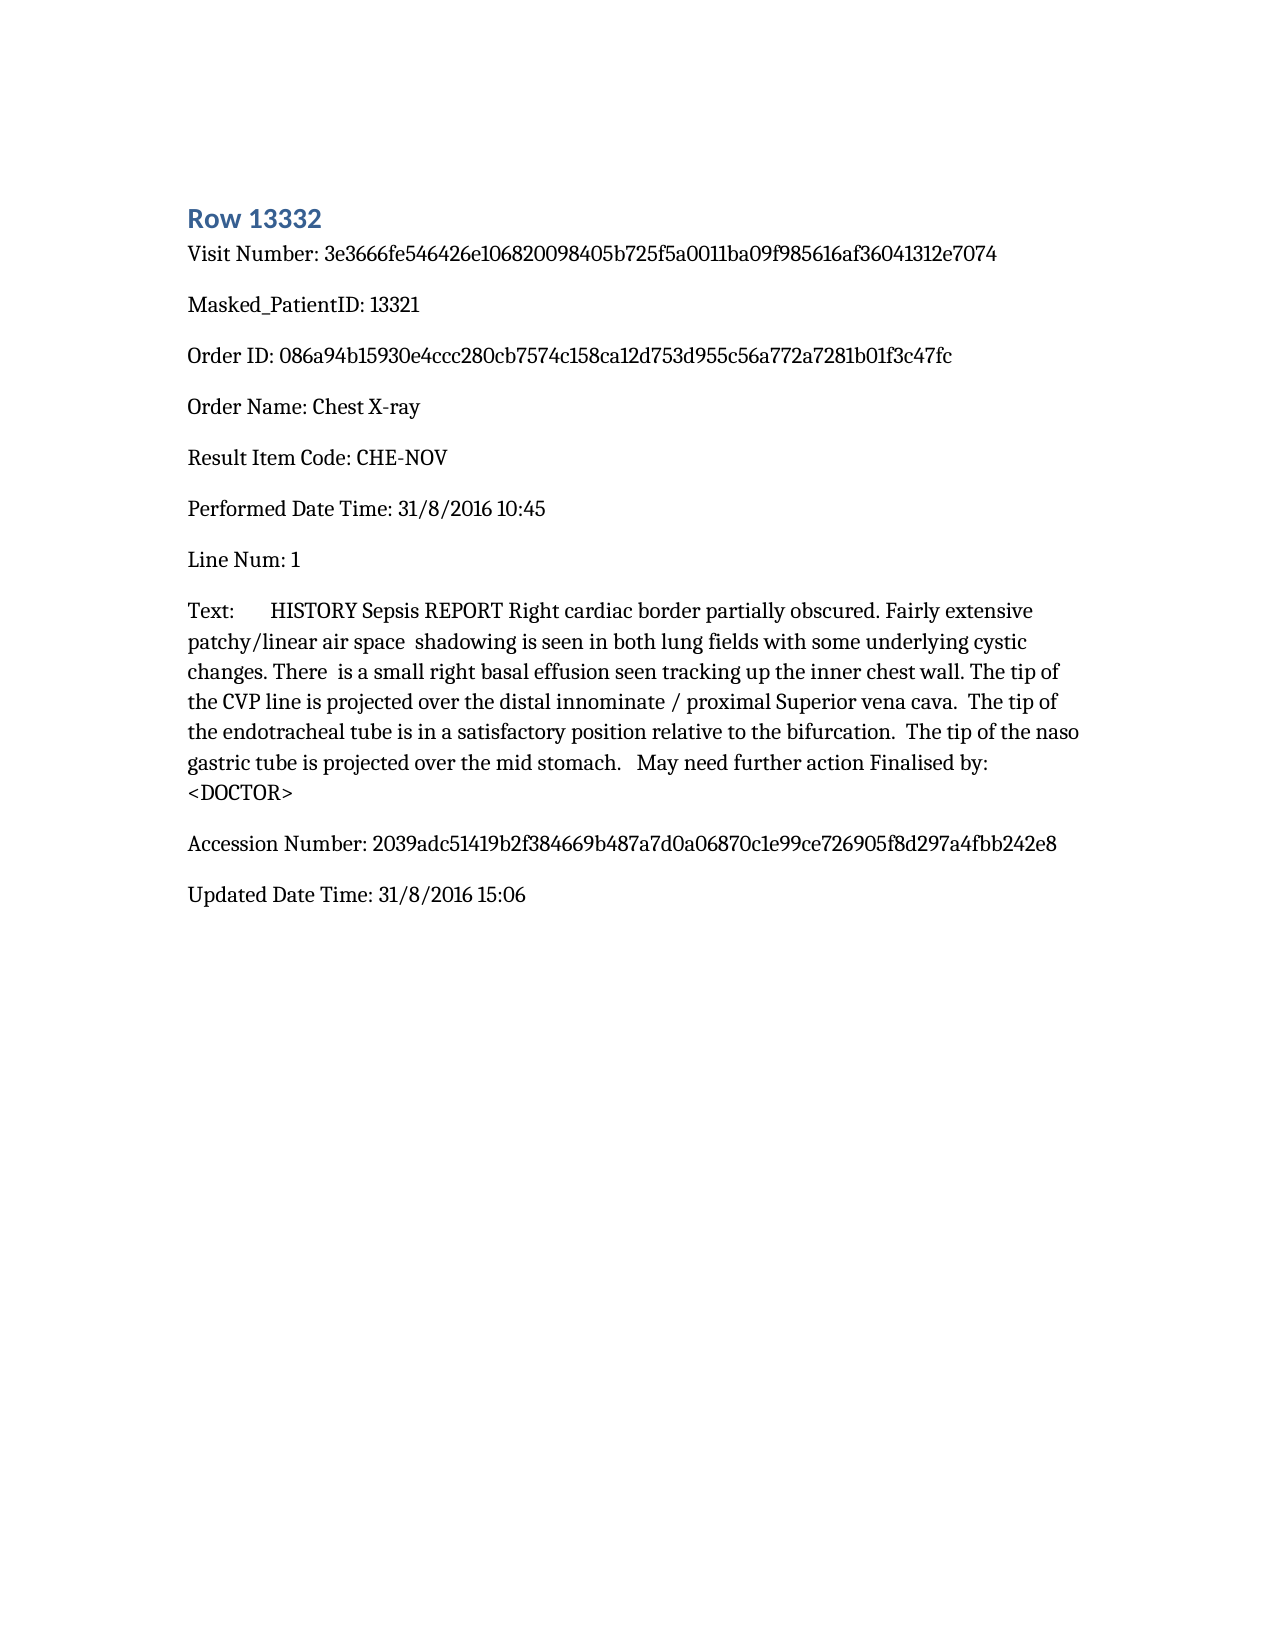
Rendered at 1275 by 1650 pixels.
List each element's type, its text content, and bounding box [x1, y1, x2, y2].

text Visit Number: 3e3666fe546426e106820098405b725f5a0011ba09f985616af36041312e7074 [187, 241, 1087, 267]
text Performed Date Time: 31/8/2016 10:45 [187, 496, 1087, 522]
text Result Item Code: CHE-NOV [187, 445, 1087, 471]
text Text: HISTORY Sepsis REPORT Right cardiac border partially obscured. Fairly extensive patchy/linear air space shadowing is seen in both lung fields with some underlying cystic changes. There is a small right basal effusion seen tracking up the inner chest wall. The tip of the CVP line is projected over the distal innominate / proximal Superior vena cava. The tip of the endotracheal tube is in a satisfactory position relative to the bifurcation. The tip of the naso gastric tube is projected over the mid stomach. May need further action Finalised by: <DOCTOR> [187, 598, 1087, 806]
text Line Num: 1 [187, 547, 1087, 573]
text Accession Number: 2039adc51419b2f384669b487a7d0a06870c1e99ce726905f8d297a4fbb242e8 [187, 831, 1087, 857]
subtitle Row 13332 [187, 200, 1087, 236]
text Order ID: 086a94b15930e4ccc280cb7574c158ca12d753d955c56a772a7281b01f3c47fc [187, 343, 1087, 369]
text Order Name: Chest X-ray [187, 394, 1087, 420]
text Updated Date Time: 31/8/2016 15:06 [187, 882, 1087, 908]
text Masked_PatientID: 13321 [187, 292, 1087, 318]
